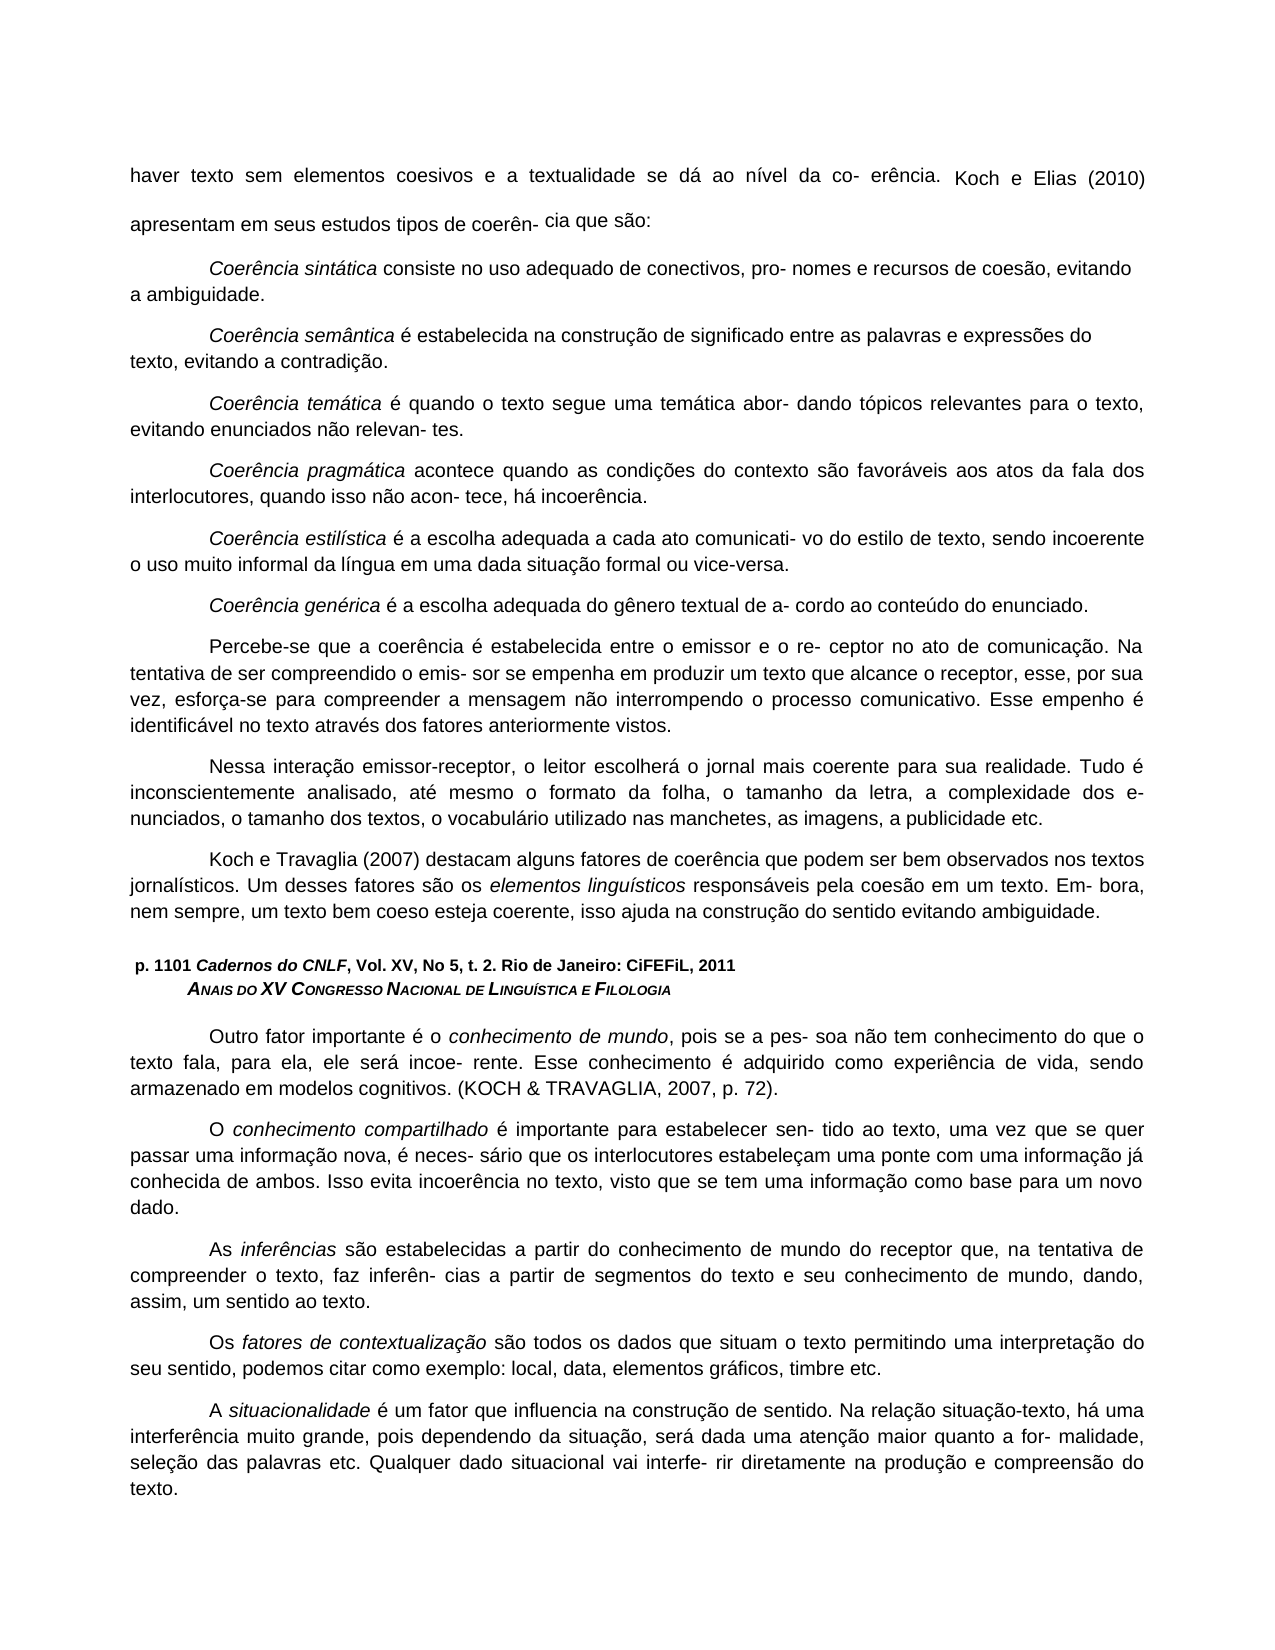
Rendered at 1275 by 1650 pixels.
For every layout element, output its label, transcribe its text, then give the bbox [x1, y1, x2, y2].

text Coerência pragmática acontece quando as condições do contexto são favoráveis aos atos da fala dos interlocutores, quando isso não acon- tece, há incoerência. [130, 459, 1145, 508]
text haver texto sem elementos coesivos e a textualidade se dá ao nível da co- erência. Koch e Elias (2010) apresentam em seus estudos tipos de coerên- cia que são: [130, 150, 1145, 235]
text Coerência temática é quando o texto segue uma temática abor- dando tópicos relevantes para o texto, evitando enunciados não relevan- tes. [130, 391, 1145, 440]
text A situacionalidade é um fator que influencia na construção de sentido. Na relação situação-texto, há uma interferência muito grande, pois dependendo da situação, será dada uma atenção maior quanto a for- malidade, seleção das palavras etc. Qualquer dado situacional vai interfe- rir diretamente na produção e compreensão do texto. [130, 1399, 1145, 1499]
text O conhecimento compartilhado é importante para estabelecer sen- tido ao texto, uma vez que se quer passar uma informação nova, é neces- sário que os interlocutores estabeleçam uma ponte com uma informação já conhecida de ambos. Isso evita incoerência no texto, visto que se tem uma informação como base para um novo dado. [130, 1118, 1145, 1219]
text Coerência sintática consiste no uso adequado de conectivos, pro- nomes e recursos de coesão, evitando a ambiguidade. [130, 256, 1146, 305]
text Os fatores de contextualização são todos os dados que situam o texto permitindo uma interpretação do seu sentido, podemos citar como exemplo: local, data, elementos gráficos, timbre etc. [130, 1331, 1145, 1380]
text Coerência estilística é a escolha adequada a cada ato comunicati- vo do estilo de texto, sendo incoerente o uso muito informal da língua em uma dada situação formal ou vice-versa. [130, 526, 1145, 575]
text Outro fator importante é o conhecimento de mundo, pois se a pes- soa não tem conhecimento do que o texto fala, para ela, ele será incoe- rente. Esse conhecimento é adquirido como experiência de vida, sendo armazenado em modelos cognitivos. (KOCH & TRAVAGLIA, 2007, p. 72). [130, 1024, 1145, 1099]
text Koch e Travaglia (2007) destacam alguns fatores de coerência que podem ser bem observados nos textos jornalísticos. Um desses fatores são os elementos linguísticos responsáveis pela coesão em um texto. Em- bora, nem sempre, um texto bem coeso esteja coerente, isso ajuda na construção do sentido evitando ambiguidade. [130, 848, 1145, 923]
text Nessa interação emissor-receptor, o leitor escolherá o jornal mais coerente para sua realidade. Tudo é inconscientemente analisado, até mesmo o formato da folha, o tamanho da letra, a complexidade dos e- nunciados, o tamanho dos textos, o vocabulário utilizado nas manchetes, as imagens, a publicidade etc. [130, 755, 1146, 830]
text As inferências são estabelecidas a partir do conhecimento de mundo do receptor que, na tentativa de compreender o texto, faz inferên- cias a partir de segmentos do texto e seu conhecimento de mundo, dando, assim, um sentido ao texto. [130, 1238, 1145, 1312]
text p. 1101 Cadernos do CNLF, Vol. XV, No 5, t. 2. Rio de Janeiro: CiFEFiL, 2011 [134, 956, 1141, 975]
text Coerência genérica é a escolha adequada do gênero textual de a- cordo ao conteúdo do enunciado. [130, 594, 1145, 617]
text Coerência semântica é estabelecida na construção de significado entre as palavras e expressões do texto, evitando a contradição. [130, 324, 1145, 373]
text ANAIS DO XV CONGRESSO NACIONAL DE LINGUÍSTICA E FILOLOGIA [187, 978, 1088, 1000]
text Percebe-se que a coerência é estabelecida entre o emissor e o re- ceptor no ato de comunicação. Na tentativa de ser compreendido o emis- sor se empenha em produzir um texto que alcance o receptor, esse, por sua vez, esforça-se para compreender a mensagem não interrompendo o processo comunicativo. Esse empenho é identificável no texto através dos fatores anteriormente vistos. [130, 635, 1145, 736]
